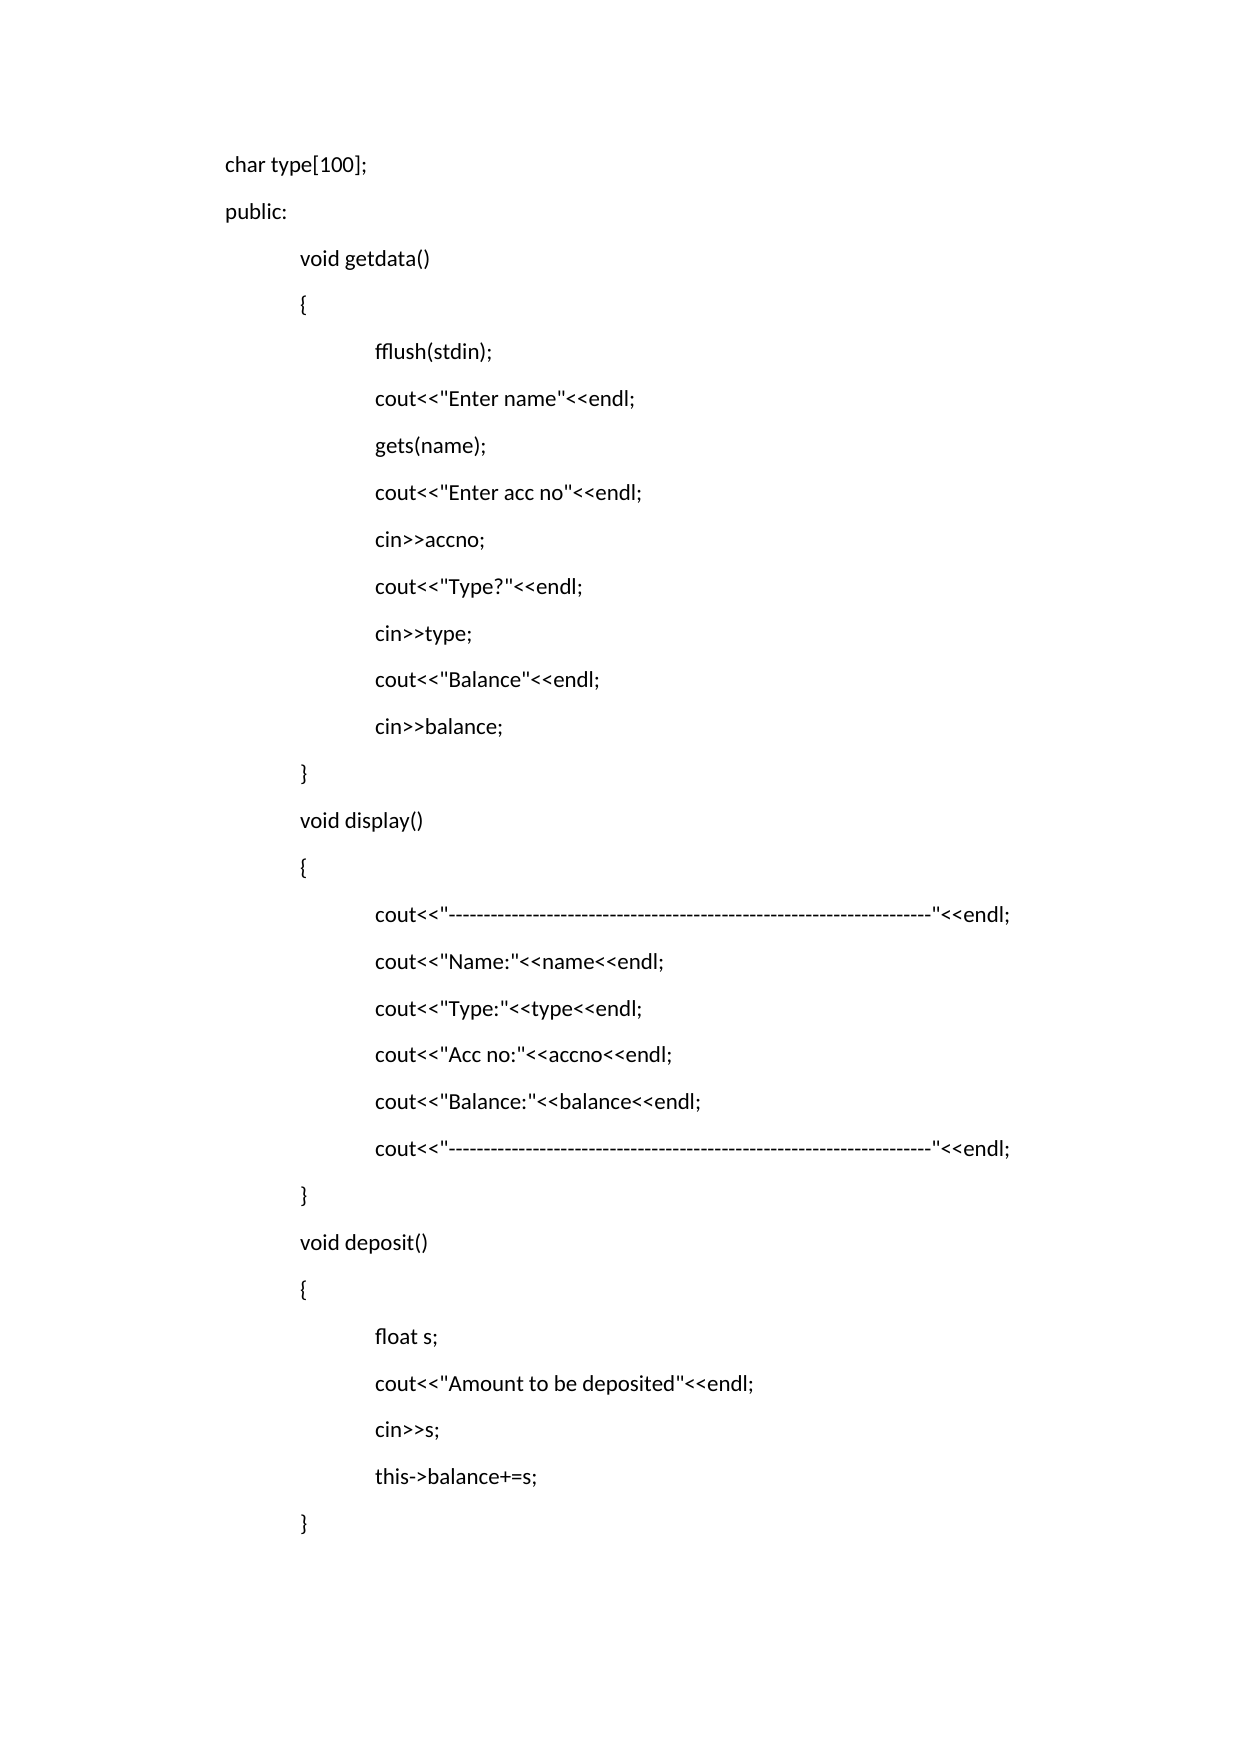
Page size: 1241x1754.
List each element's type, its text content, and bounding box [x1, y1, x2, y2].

text } [150, 1181, 1090, 1209]
text cout<<"Balance"<<endl; [150, 666, 1090, 694]
text cin>>accno; [150, 525, 1090, 553]
text void display() [150, 806, 1090, 834]
text { [150, 291, 1090, 319]
text { [150, 853, 1090, 881]
text char type[100]; [150, 150, 1090, 178]
text void deposit() [150, 1228, 1090, 1256]
text cin>>type; [150, 619, 1090, 647]
text gets(name); [150, 431, 1090, 459]
text void getdata() [150, 244, 1090, 272]
text float s; [150, 1322, 1090, 1350]
text fflush(stdin); [150, 337, 1090, 366]
text cout<<"---------------------------------------------------------------------"<<endl; [150, 1134, 1090, 1162]
text { [150, 1275, 1090, 1303]
text cout<<"Type:"<<type<<endl; [150, 994, 1090, 1022]
text cout<<"Balance:"<<balance<<endl; [150, 1087, 1090, 1116]
text cin>>s; [150, 1416, 1090, 1444]
text this->balance+=s; [150, 1462, 1090, 1491]
text public: [150, 197, 1090, 225]
text cin>>balance; [150, 712, 1090, 741]
text cout<<"Acc no:"<<accno<<endl; [150, 1041, 1090, 1069]
text } [150, 759, 1090, 787]
text cout<<"Enter name"<<endl; [150, 384, 1090, 412]
text cout<<"Name:"<<name<<endl; [150, 947, 1090, 975]
text cout<<"---------------------------------------------------------------------"<<endl; [150, 900, 1090, 928]
text cout<<"Amount to be deposited"<<endl; [150, 1369, 1090, 1397]
text cout<<"Enter acc no"<<endl; [150, 478, 1090, 506]
text } [150, 1509, 1090, 1537]
text cout<<"Type?"<<endl; [150, 572, 1090, 600]
